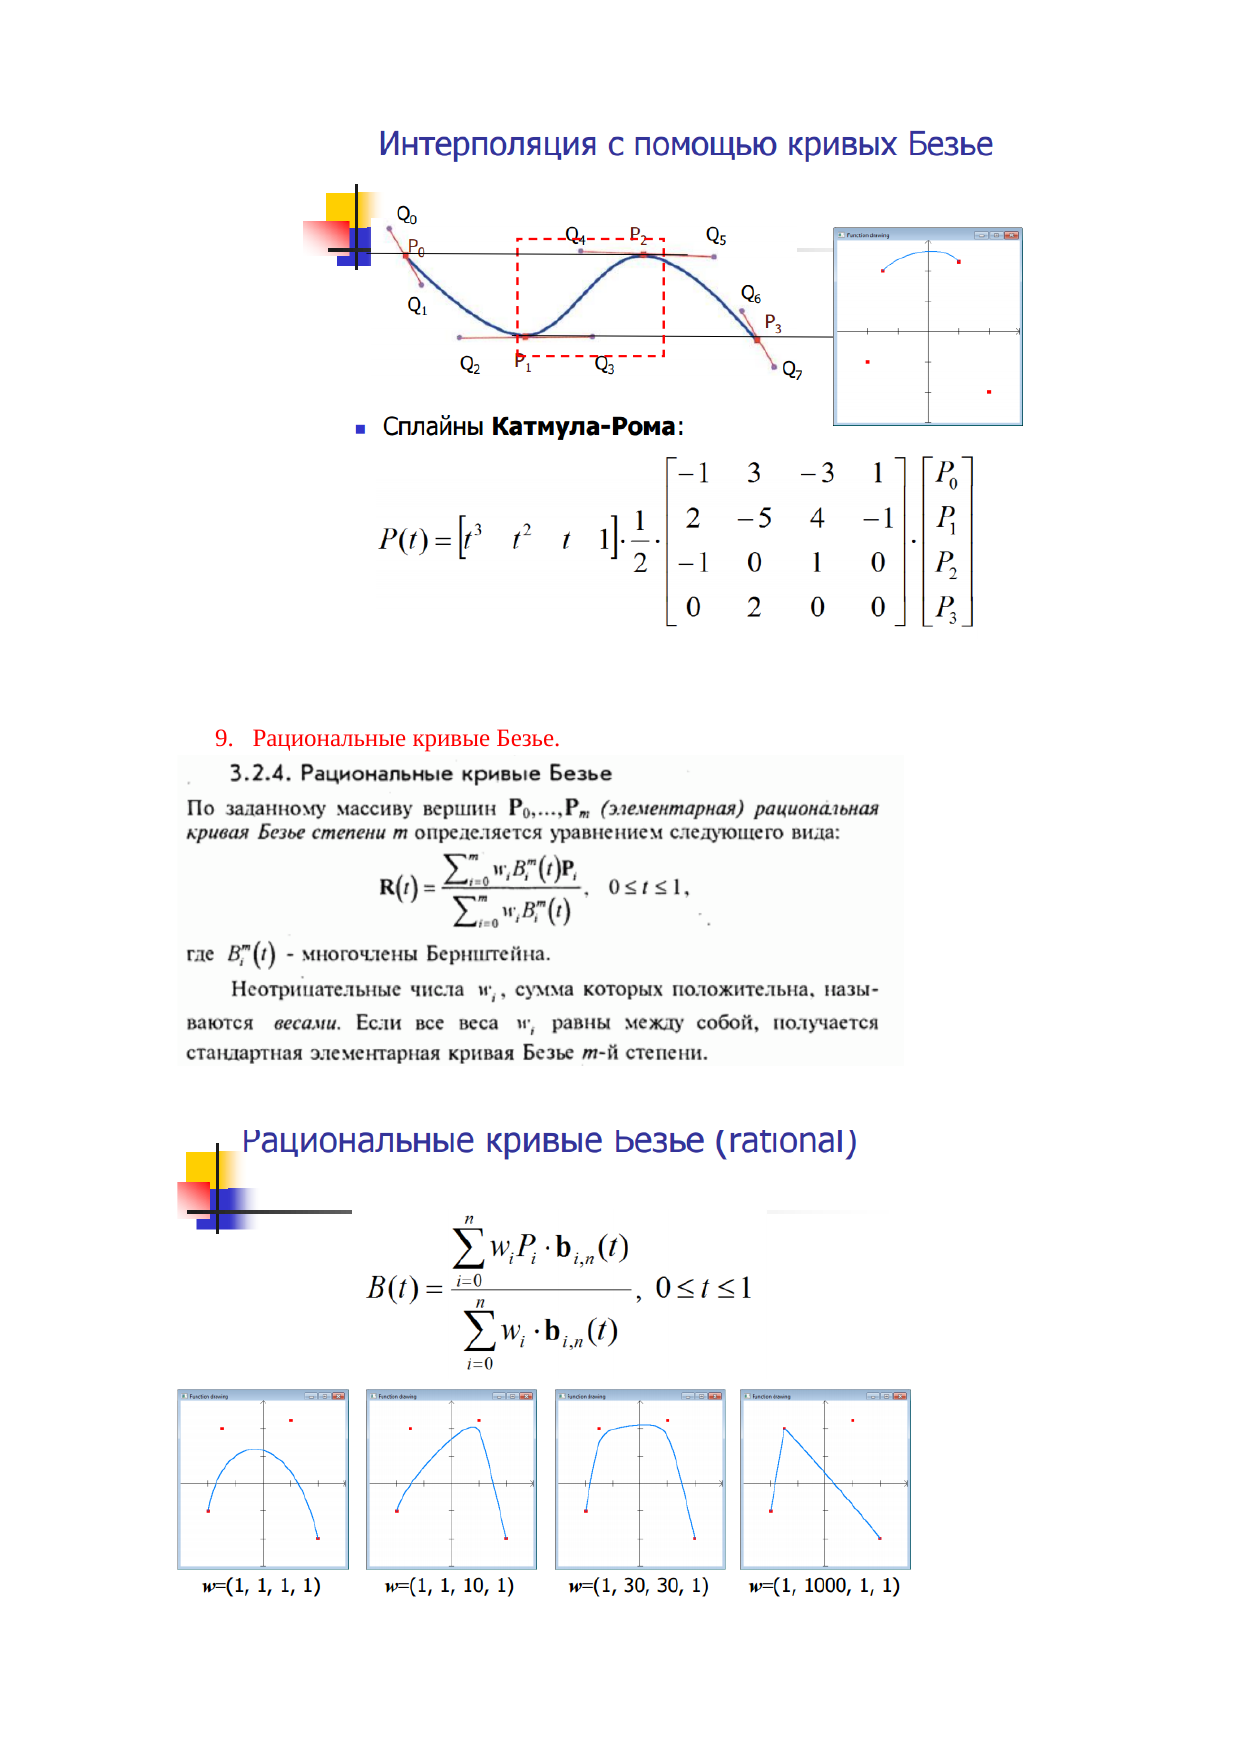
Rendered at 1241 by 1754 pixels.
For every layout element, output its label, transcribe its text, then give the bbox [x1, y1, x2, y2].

picture [177, 1130, 921, 1619]
picture [301, 118, 1028, 639]
list Рациональные кривые Безье. [215, 723, 1152, 751]
picture [177, 755, 905, 1066]
